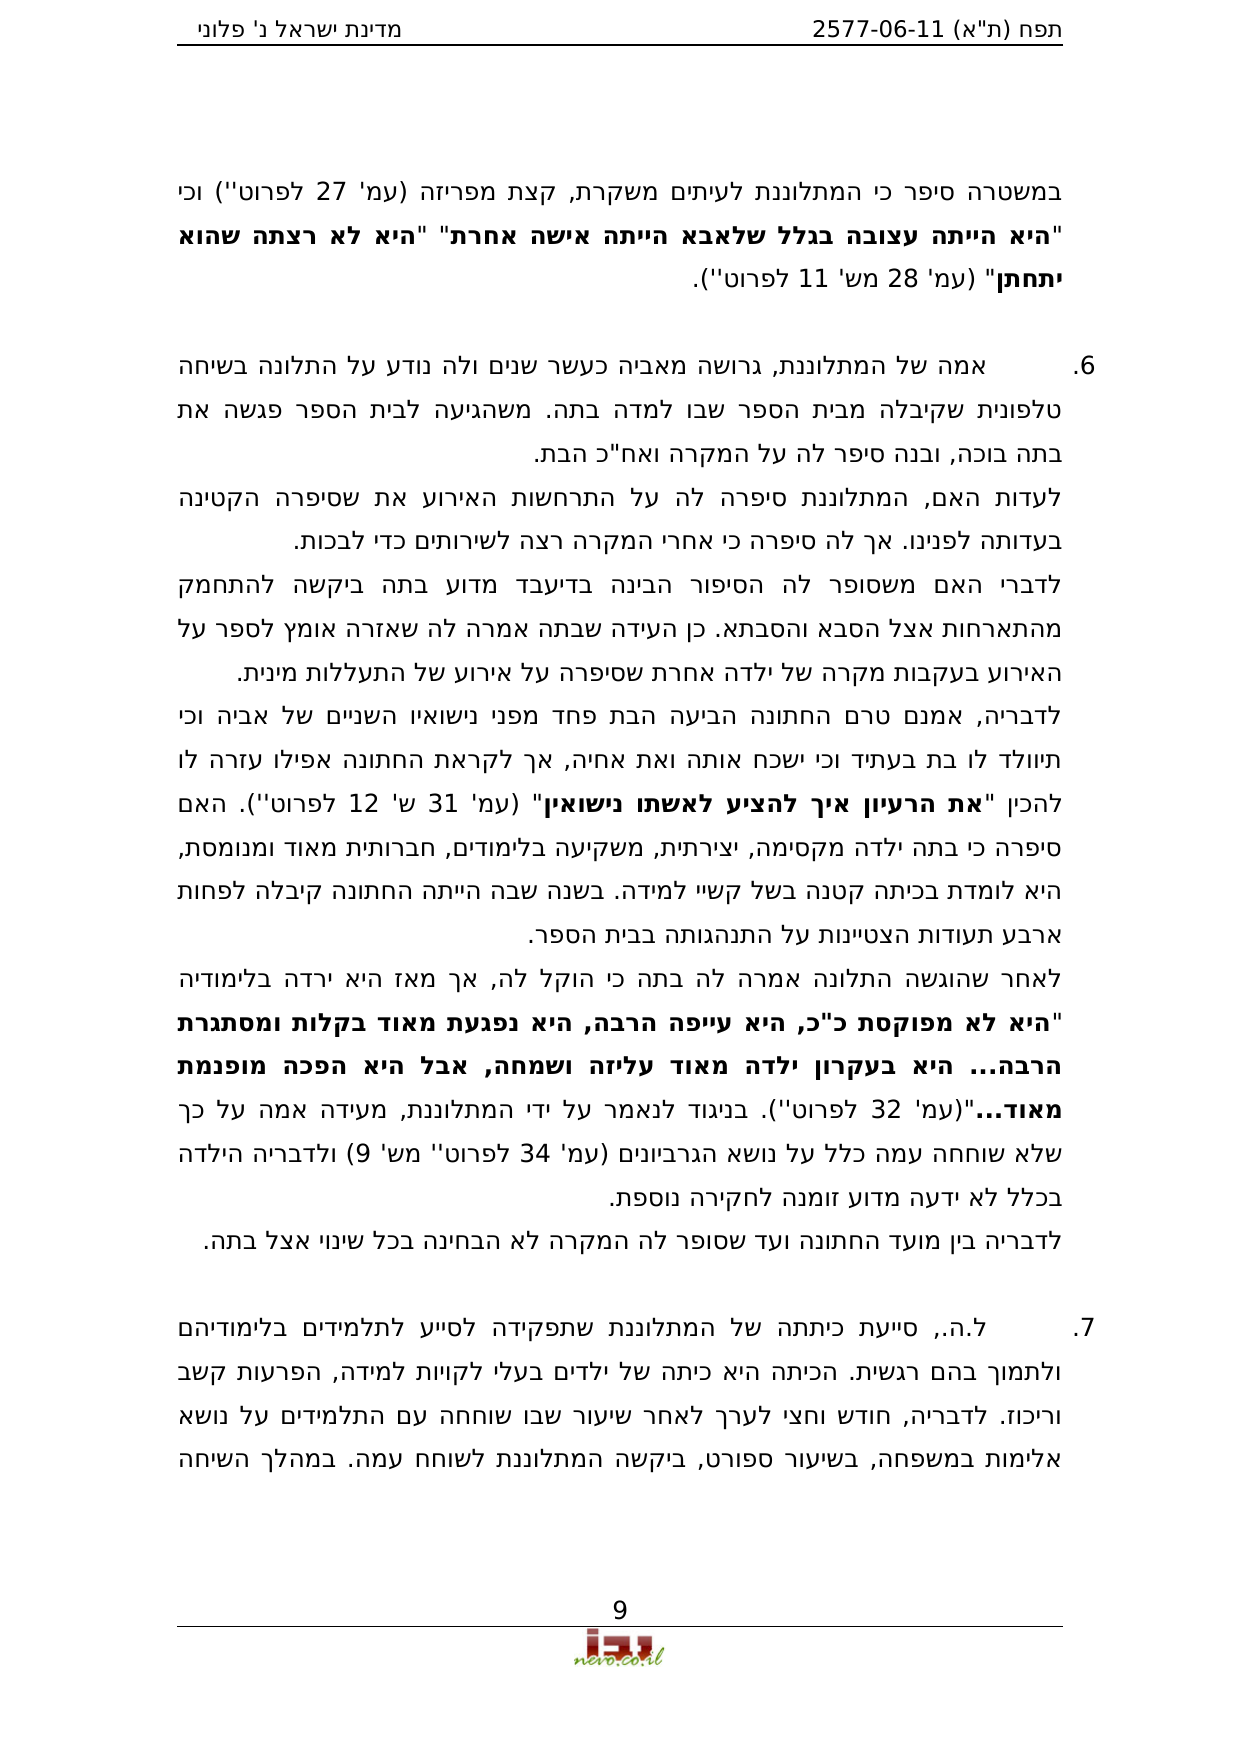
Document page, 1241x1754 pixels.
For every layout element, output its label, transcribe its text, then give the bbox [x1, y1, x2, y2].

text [177, 1313, 1096, 1474]
text לאחר שהוגשה התלונה אמרה לה בתה כי הוקל לה, אך מאז היא ירדה בלימודיה "היא לא מפוקסת כ"כ, היא עייפה הרבה, היא נפגעת מאוד בקלות ומסתגרת הרבה... היא בעקרון ילדה מאוד עליזה ושמחה, אבל היא הפכה מופנמת מאוד..."(עמ' 32 לפרוט''). בניגוד לנאמר על ידי המתלוננת, מעידה אמה על כך שלא שוחחה עמה כלל על נושא הגרביונים (עמ' 34 לפרוט'' מש' 9) ולדבריה הילדה בכלל לא ידעה מדוע זומנה לחקירה נוספת. [177, 964, 1063, 1212]
text לדבריה בין מועד החתונה ועד שסופר לה המקרה לא הבחינה בכל שינוי אצל בתה. [177, 1227, 1063, 1256]
picture [574, 1628, 666, 1667]
text 6. אמה של המתלוננת, גרושה מאביה כעשר שנים ולה נודע על התלונה בשיחה טלפונית שקיבלה מבית הספר שבו למדה בתה. משהגיעה לבית הספר פגשה את בתה בוכה, ובנה סיפר לה על המקרה ואח"כ הבת. [177, 352, 1096, 468]
text לדברי האם משסופר לה הסיפור הבינה בדיעבד מדוע בתה ביקשה להתחמק מהתארחות אצל הסבא והסבתא. כן העידה שבתה אמרה לה שאזרה אומץ לספר על האירוע בעקבות מקרה של ילדה אחרת שסיפרה על אירוע של התעללות מינית. [177, 570, 1063, 687]
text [177, 177, 1063, 294]
text לעדות האם, המתלוננת סיפרה לה על התרחשות האירוע את שסיפרה הקטינה בעדותה לפנינו. אך לה סיפרה כי אחרי המקרה רצה לשירותים כדי לבכות. [177, 483, 1063, 556]
text לדבריה, אמנם טרם החתונה הביעה הבת פחד מפני נישואיו השניים של אביה וכי תיוולד לו בת בעתיד וכי ישכח אותה ואת אחיה, אך לקראת החתונה אפילו עזרה לו להכין "את הרעיון איך להציע לאשתו נישואין" (עמ' 31 ש' 12 לפרוט''). האם סיפרה כי בתה ילדה מקסימה, יצירתית, משקיעה בלימודים, חברותית מאוד ומנומסת, היא לומדת בכיתה קטנה בשל קשיי למידה. בשנה שבה הייתה החתונה קיבלה לפחות ארבע תעודות הצטיינות על התנהגותה בבית הספר. [177, 702, 1063, 949]
